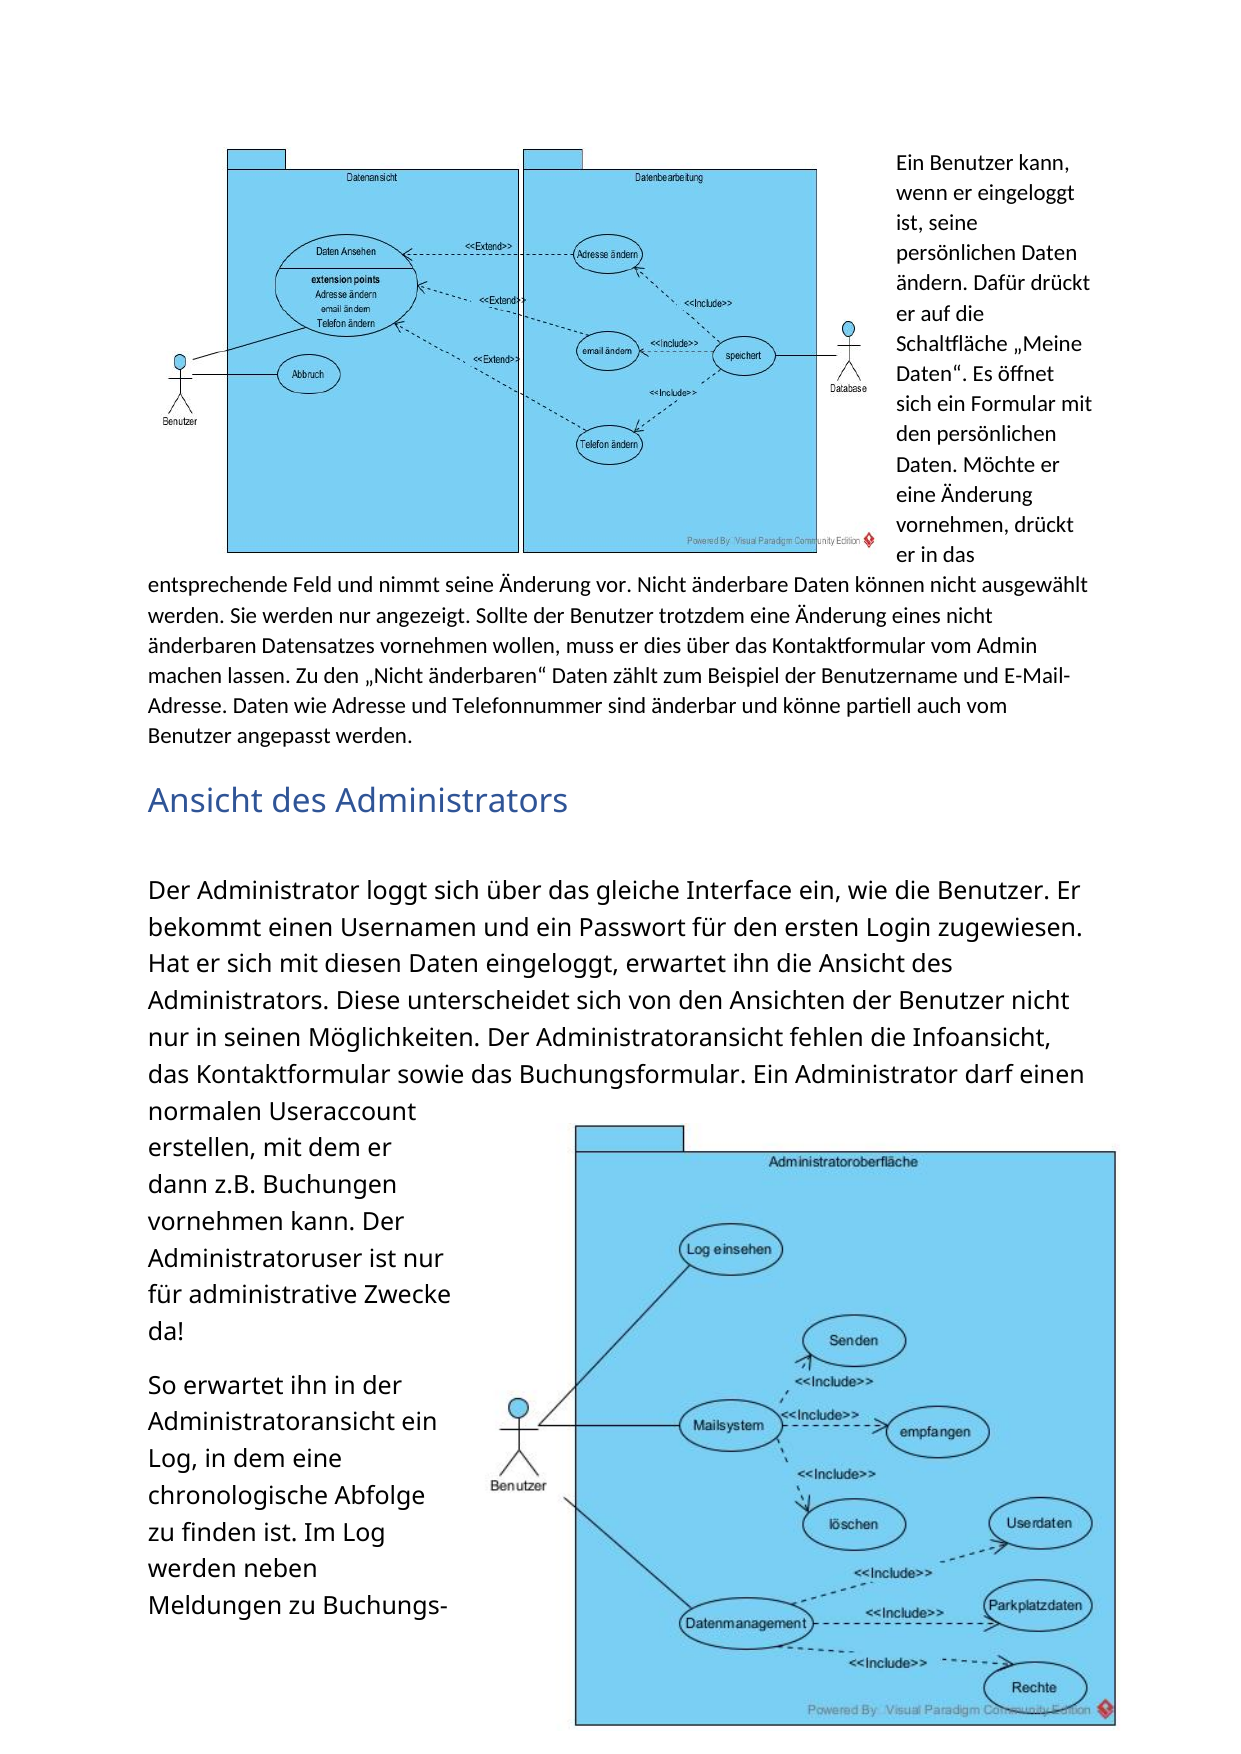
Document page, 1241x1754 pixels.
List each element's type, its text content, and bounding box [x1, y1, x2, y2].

picture [475, 1123, 1121, 1731]
picture [153, 147, 878, 556]
text Der Administrator loggt sich über das gleiche Interface ein, wie die Benutzer. Er bekommt einen Usernamen und ein Passwort für den ersten Login zugewiesen. Hat er sich mit diesen Daten eingeloggt, erwartet ihn die Ansicht des Administrators. Diese unterscheidet sich von den Ansichten der Benutzer nicht nur in seinen Möglichkeiten. Der Administratoransicht fehlen die Infoansicht, das Kontaktformular sowie das Buchungsformular. Ein Administrator darf einen normalen Useraccount erstellen, mit dem er dann z.B. Buchungen vornehmen kann. Der Administratoruser ist nur für administrative Zwecke da! [148, 873, 1093, 1348]
subtitle Ansicht des Administrators [148, 777, 1093, 822]
